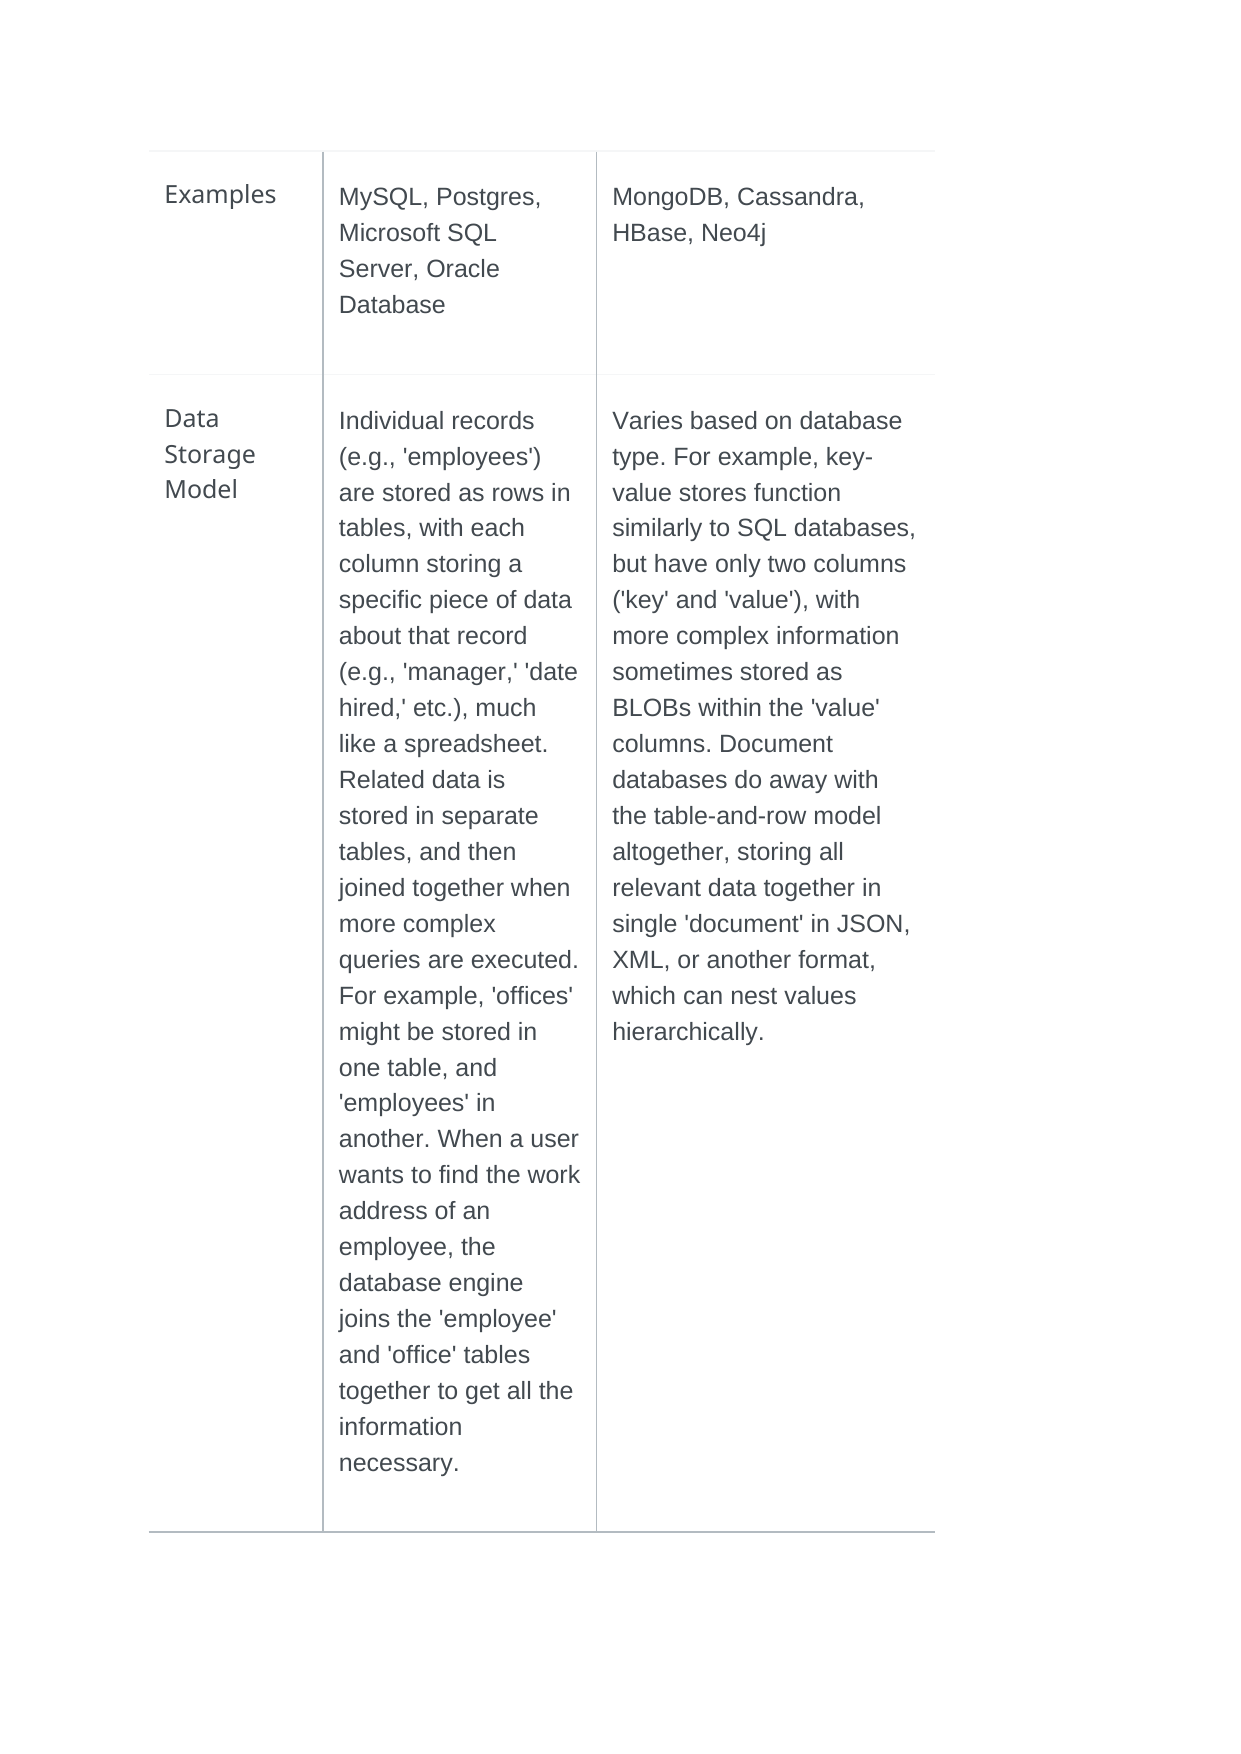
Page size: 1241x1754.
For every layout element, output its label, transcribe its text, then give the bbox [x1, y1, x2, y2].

table_cell Individual records (e.g., 'employees') are stored as rows in tables, with each column storing a specific piece of data about that record (e.g., 'manager,' 'date hired,' etc.), much like a spreadsheet. Related data is stored in separate tables, and then joined together when more complex queries are executed. For example, 'offices' might be stored in one table, and 'employees' in another. When a user wants to find the work address of an employee, the database engine joins the 'employee' and 'office' tables together to get all the information necessary. [324, 375, 596, 1531]
table_cell Examples [149, 152, 322, 373]
table_cell MySQL, Postgres, Microsoft SQL Server, Oracle Database [324, 152, 596, 373]
table_cell Varies based on database type. For example, key-value stores function similarly to SQL databases, but have only two columns ('key' and 'value'), with more complex information sometimes stored as BLOBs within the 'value' columns. Document databases do away with the table-and-row model altogether, storing all relevant data together in single 'document' in JSON, XML, or another format, which can nest values hierarchically. [597, 375, 935, 1531]
table_cell Data Storage Model [149, 375, 322, 1531]
table_cell MongoDB, Cassandra, HBase, Neo4j [597, 152, 935, 373]
